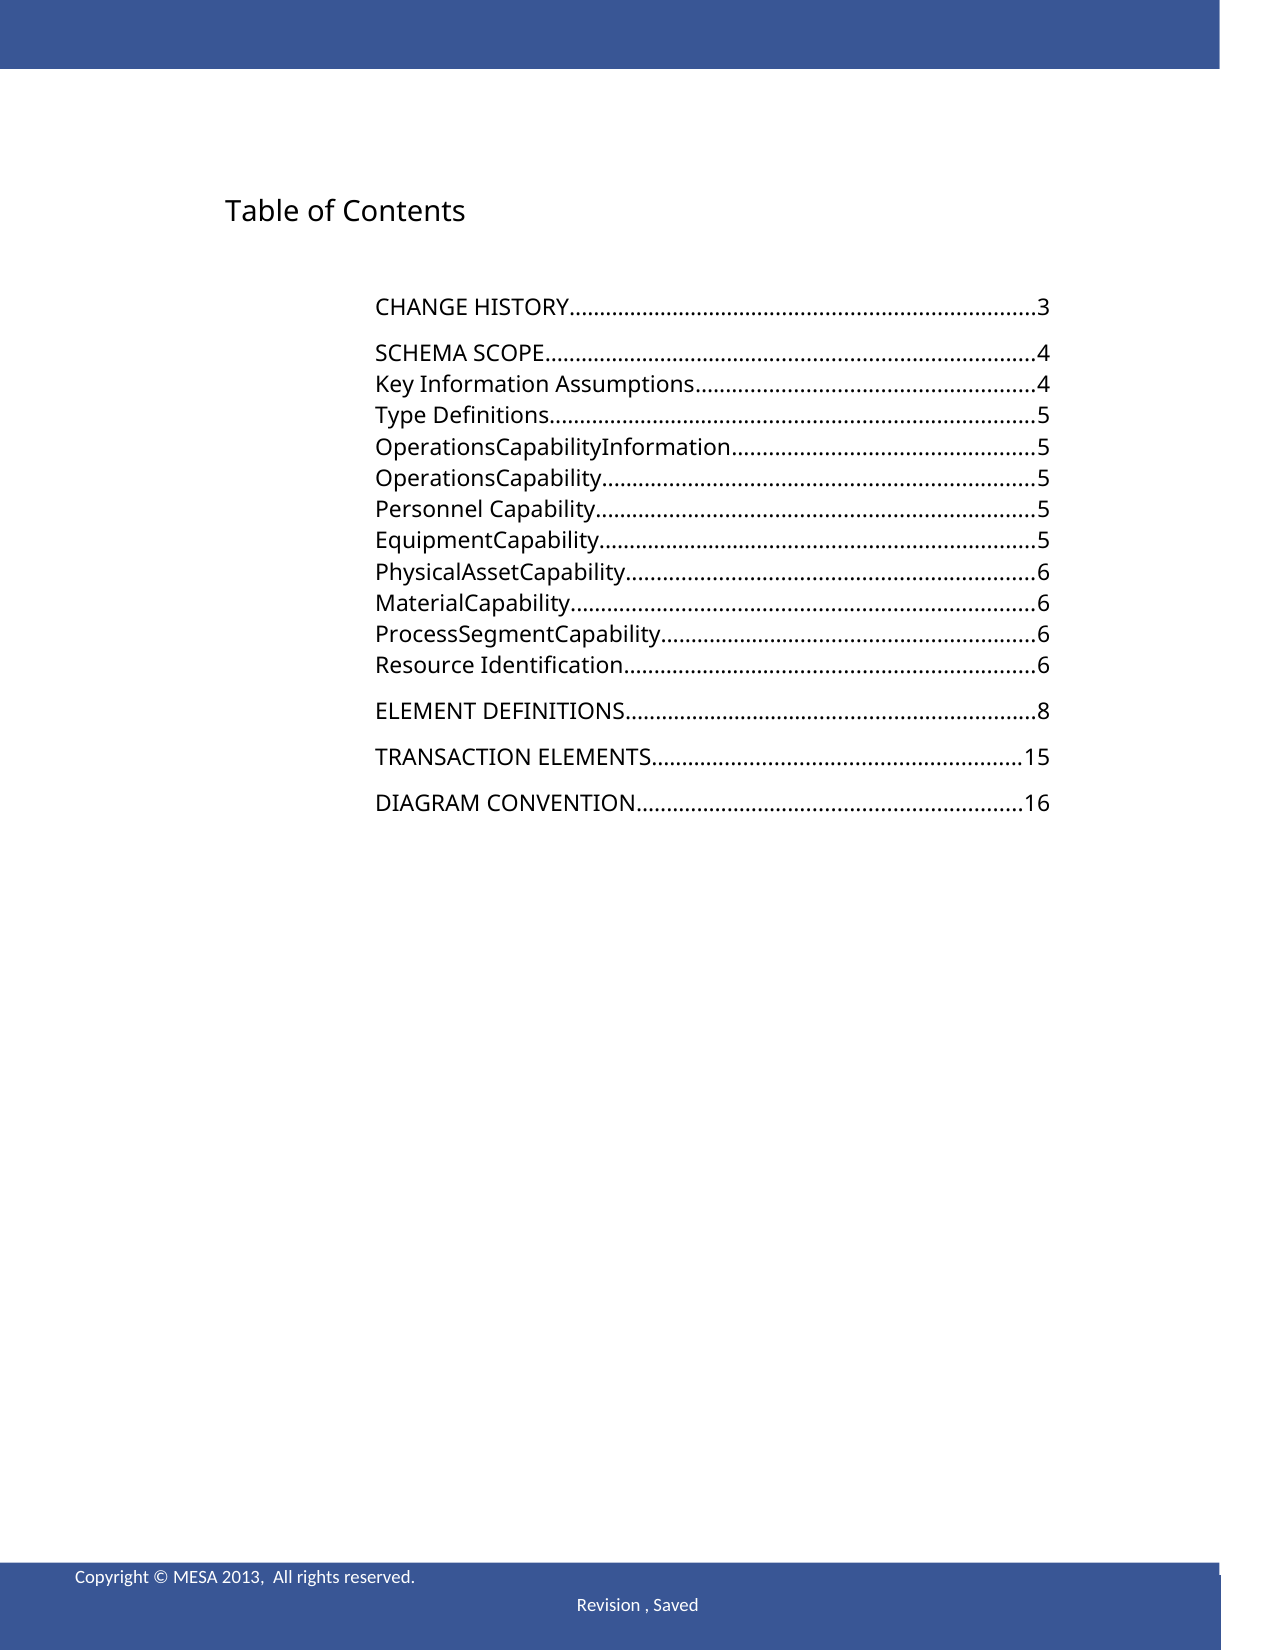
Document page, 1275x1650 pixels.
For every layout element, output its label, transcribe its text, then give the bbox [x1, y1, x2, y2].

text EquipmentCapability 5 [375, 524, 1200, 555]
text PhysicalAssetCapability 6 [375, 555, 1200, 586]
text Personnel Capability 5 [375, 493, 1200, 524]
text Table of Contents [225, 191, 1200, 230]
text Diagram Convention 16 [375, 786, 1200, 818]
text Key Information Assumptions 4 [375, 368, 1200, 399]
text Schema Scope 4 [375, 336, 1200, 368]
text Element Definitions 8 [375, 695, 1200, 726]
text Type Definitions 5 [375, 399, 1200, 430]
text OperationsCapabilityInformation 5 [375, 430, 1200, 461]
text OperationsCapability 5 [375, 461, 1200, 493]
text Transaction Elements 15 [375, 741, 1200, 772]
text Resource Identification 6 [375, 649, 1200, 680]
text MaterialCapability 6 [375, 586, 1200, 618]
text ProcessSegmentCapability 6 [375, 618, 1200, 649]
text Change history 3 [375, 291, 1200, 322]
